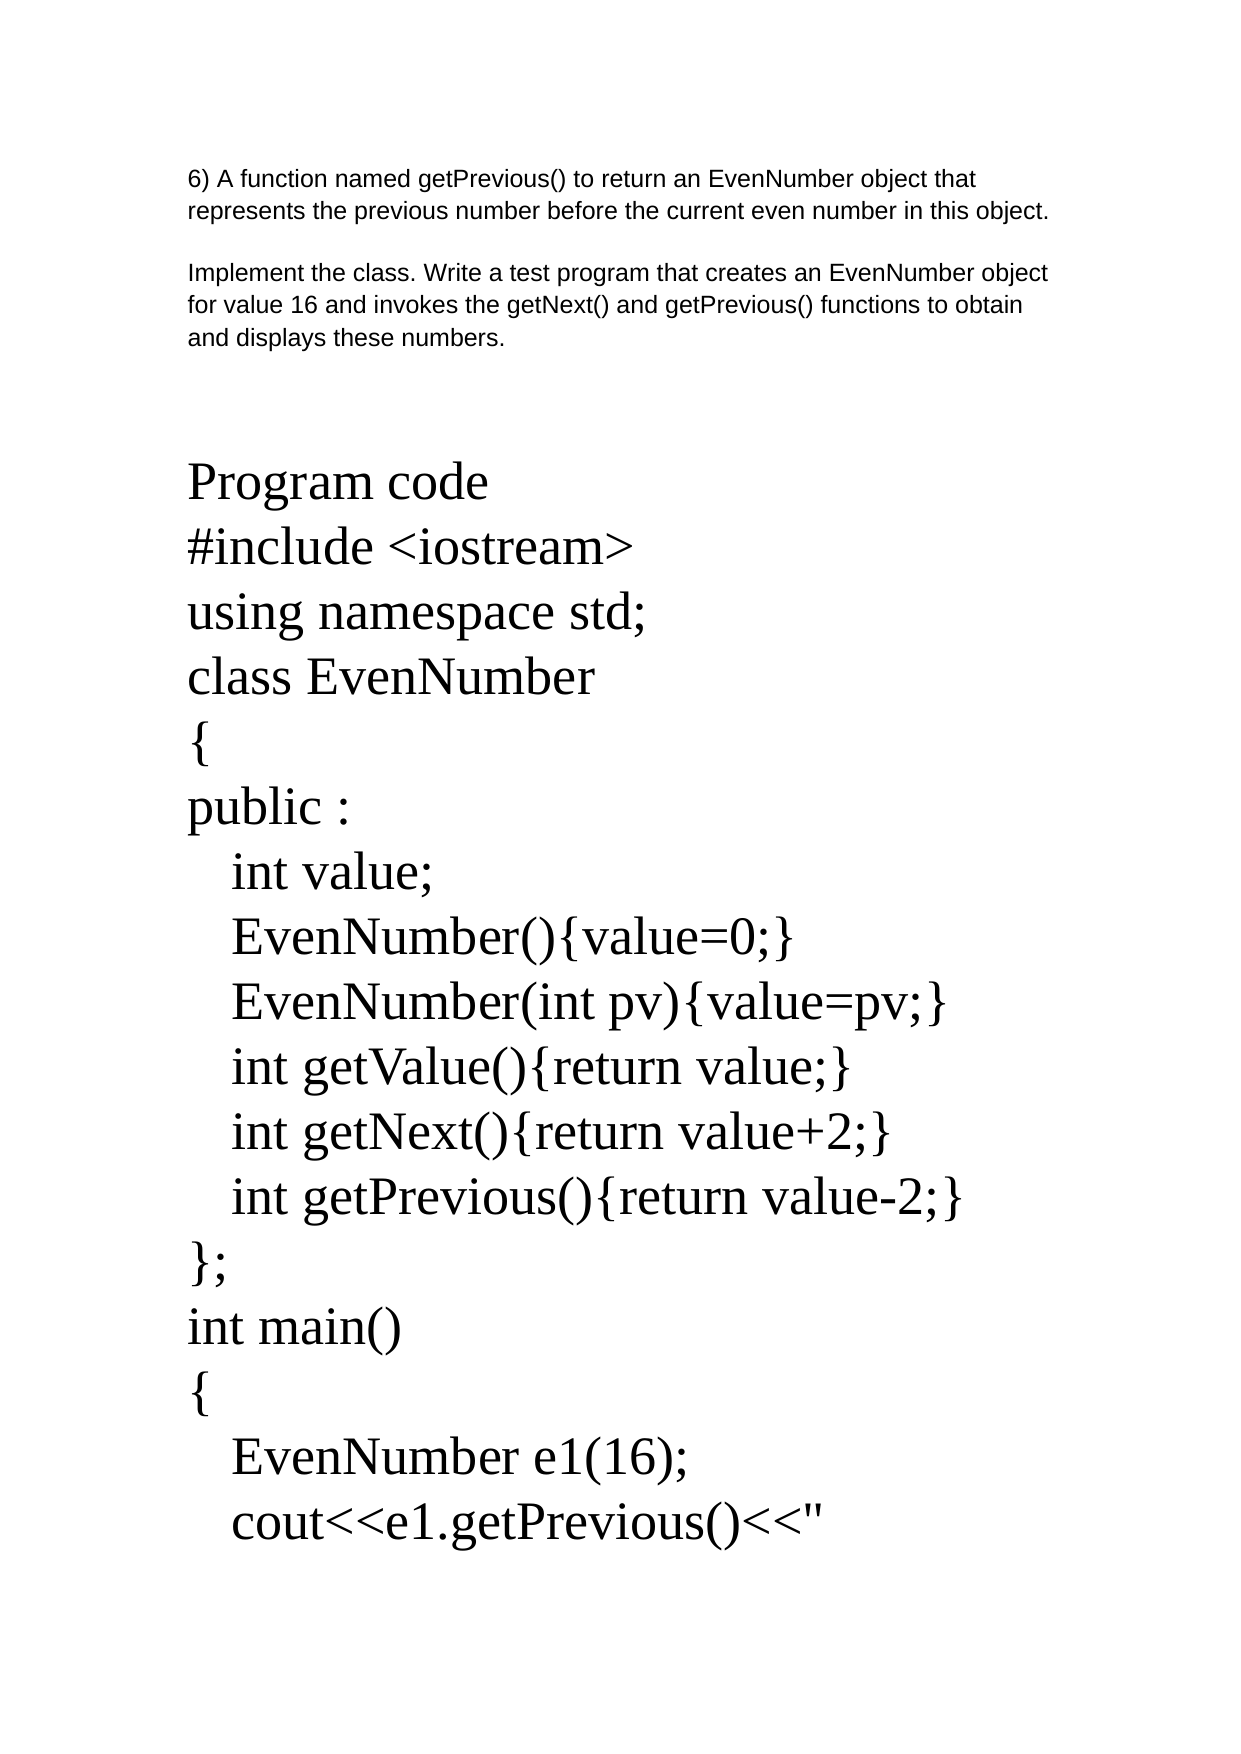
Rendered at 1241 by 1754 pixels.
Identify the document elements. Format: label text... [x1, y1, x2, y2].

text public : [187, 773, 1053, 838]
text #include <iostream> [187, 513, 1053, 578]
text Program code [187, 448, 1053, 513]
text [187, 1488, 1053, 1553]
text int value; [187, 838, 1053, 903]
text int main() [187, 1293, 1053, 1358]
text 6) A function named getPrevious() to return an EvenNumber object that represents the previous number before the current even number in this object. [187, 162, 1053, 227]
text int getValue(){return value;} [187, 1033, 1053, 1098]
text Implement the class. Write a test program that creates an EvenNumber object for value 16 and invokes the getNext() and getPrevious() functions to obtain and displays these numbers. [187, 256, 1053, 354]
text using namespace std; [187, 578, 1053, 643]
text EvenNumber(int pv){value=pv;} [187, 968, 1053, 1033]
text { [187, 1358, 1053, 1423]
text int getPrevious(){return value-2;} [187, 1163, 1053, 1228]
text class EvenNumber [187, 643, 1053, 708]
text { [187, 708, 1053, 773]
text int getNext(){return value+2;} [187, 1098, 1053, 1163]
text EvenNumber e1(16); [187, 1423, 1053, 1488]
text EvenNumber(){value=0;} [187, 903, 1053, 968]
text }; [187, 1228, 1053, 1293]
